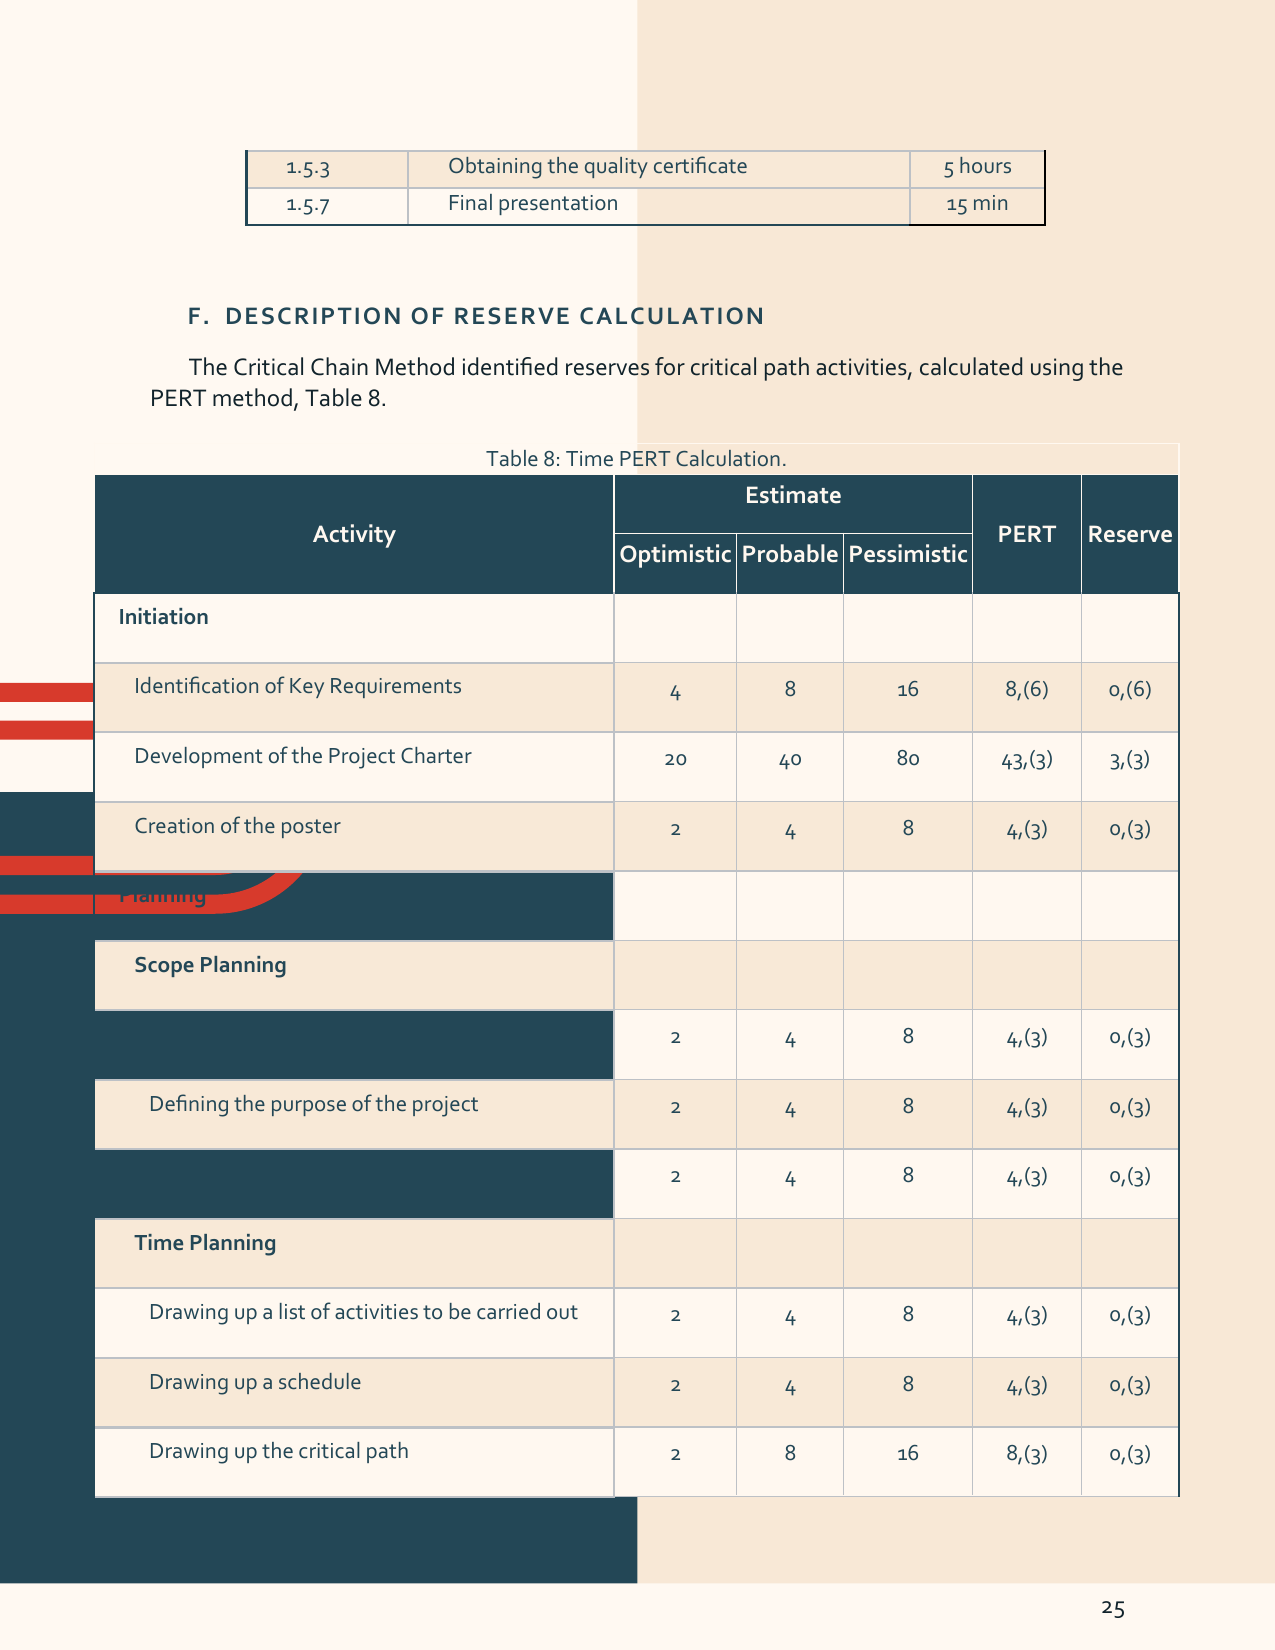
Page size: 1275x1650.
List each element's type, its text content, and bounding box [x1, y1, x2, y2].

table_cell 8 [844, 1150, 972, 1218]
table_cell 8 [844, 1289, 972, 1357]
table_cell Estimate [615, 475, 972, 533]
table_cell [737, 872, 843, 940]
table_cell 4,(3) [973, 1358, 1081, 1426]
table_cell 80 [844, 733, 972, 801]
table_cell Pessimistic [844, 534, 972, 592]
table_cell [1082, 1219, 1178, 1287]
table_cell [844, 594, 972, 662]
table_cell 40 [737, 733, 843, 801]
table_cell 0,(3) [1082, 1080, 1178, 1148]
table_cell 16 [844, 1428, 973, 1496]
table_cell [973, 1219, 1081, 1287]
table_cell Initiation [95, 594, 613, 662]
table_cell 2 [615, 1010, 736, 1079]
table_cell 4 [737, 1080, 843, 1148]
table_cell 0,(3) [1081, 1428, 1178, 1496]
table_cell [973, 941, 1081, 1009]
table_cell [1082, 594, 1178, 662]
table_cell 4 [737, 1358, 843, 1426]
table_cell 8,(6) [973, 663, 1081, 731]
table_cell [615, 594, 736, 662]
table_cell 0,(6) [1082, 663, 1178, 731]
table_cell [737, 941, 843, 1009]
table_cell 8 [844, 1010, 972, 1079]
table_cell 8 [737, 663, 843, 731]
table_cell 4,(3) [973, 802, 1081, 870]
table_cell 20 [615, 733, 736, 801]
subtitle Description of Reserve Calculation [187, 301, 1125, 331]
table_cell 4,(3) [973, 1010, 1081, 1079]
table_cell [973, 594, 1081, 662]
table_cell Framework [95, 1011, 613, 1079]
table_cell 0,(3) [1082, 1289, 1178, 1357]
table_cell 2 [615, 1150, 736, 1218]
table_cell 8 [844, 1358, 972, 1426]
table_cell 2 [615, 1080, 736, 1148]
table_cell PERT [973, 475, 1081, 592]
table_cell 4 [737, 802, 843, 870]
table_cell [95, 1289, 613, 1357]
table_cell [615, 941, 736, 1009]
table_cell 0,(3) [1082, 1150, 1178, 1218]
table_cell Scope Planning [95, 942, 613, 1009]
table_cell 4 [737, 1010, 843, 1079]
table_cell Activity [95, 475, 613, 592]
table_cell 16 [844, 663, 972, 731]
table_cell 8 [844, 802, 972, 870]
table_cell [973, 872, 1081, 940]
table_cell 4,(3) [973, 1080, 1081, 1148]
table_cell [615, 872, 736, 940]
table_cell 2 [615, 1289, 736, 1357]
table_cell Probable [737, 534, 843, 592]
table_cell [844, 872, 972, 940]
table_cell 4 [737, 1289, 843, 1357]
table_cell 8 [844, 1080, 972, 1148]
table_cell 0,(3) [1082, 802, 1178, 870]
table_cell [844, 941, 972, 1009]
table_cell Development of the Project Charter [95, 733, 613, 801]
table_cell [737, 1219, 843, 1287]
table_cell Reserve [1082, 475, 1178, 592]
table_cell [1082, 872, 1178, 940]
table_cell [615, 1219, 736, 1287]
table_cell Defining the purpose of the project [95, 1081, 613, 1148]
table_cell Creation of the poster [95, 803, 613, 870]
table_cell 4,(3) [973, 1289, 1081, 1357]
table_cell Drawing up a schedule [95, 1359, 613, 1426]
table_cell [737, 594, 843, 662]
table_cell [1082, 941, 1178, 1009]
table_cell 2 [615, 802, 736, 870]
table_cell 0,(3) [1082, 1010, 1178, 1079]
table_cell 43,(3) [973, 733, 1081, 801]
table_cell Drawing up the critical path [95, 1429, 613, 1496]
table_cell Defining the deliverables list [95, 1150, 613, 1218]
table_cell Planning [95, 873, 613, 940]
table_cell 3,(3) [1082, 733, 1178, 801]
table_cell 4 [737, 1150, 843, 1218]
text The Critical Chain Method identified reserves for critical path activities, calculated using the PERT method, Table 8. [150, 352, 1125, 412]
table_cell 8,(3) [973, 1428, 1081, 1496]
table_cell Time Planning [95, 1220, 613, 1287]
table_cell Identification of Key Requirements [95, 664, 613, 731]
table_cell 4 [615, 663, 736, 731]
table_cell 2 [615, 1358, 736, 1426]
table_cell 8 [737, 1428, 844, 1496]
table_cell 0,(3) [1082, 1358, 1178, 1426]
table_cell 2 [615, 1428, 737, 1496]
table_header Table 8: Time PERT Calculation. [95, 444, 1178, 474]
table_cell [844, 1219, 972, 1287]
table_cell 4,(3) [973, 1150, 1081, 1218]
table_cell Optimistic [615, 534, 736, 592]
